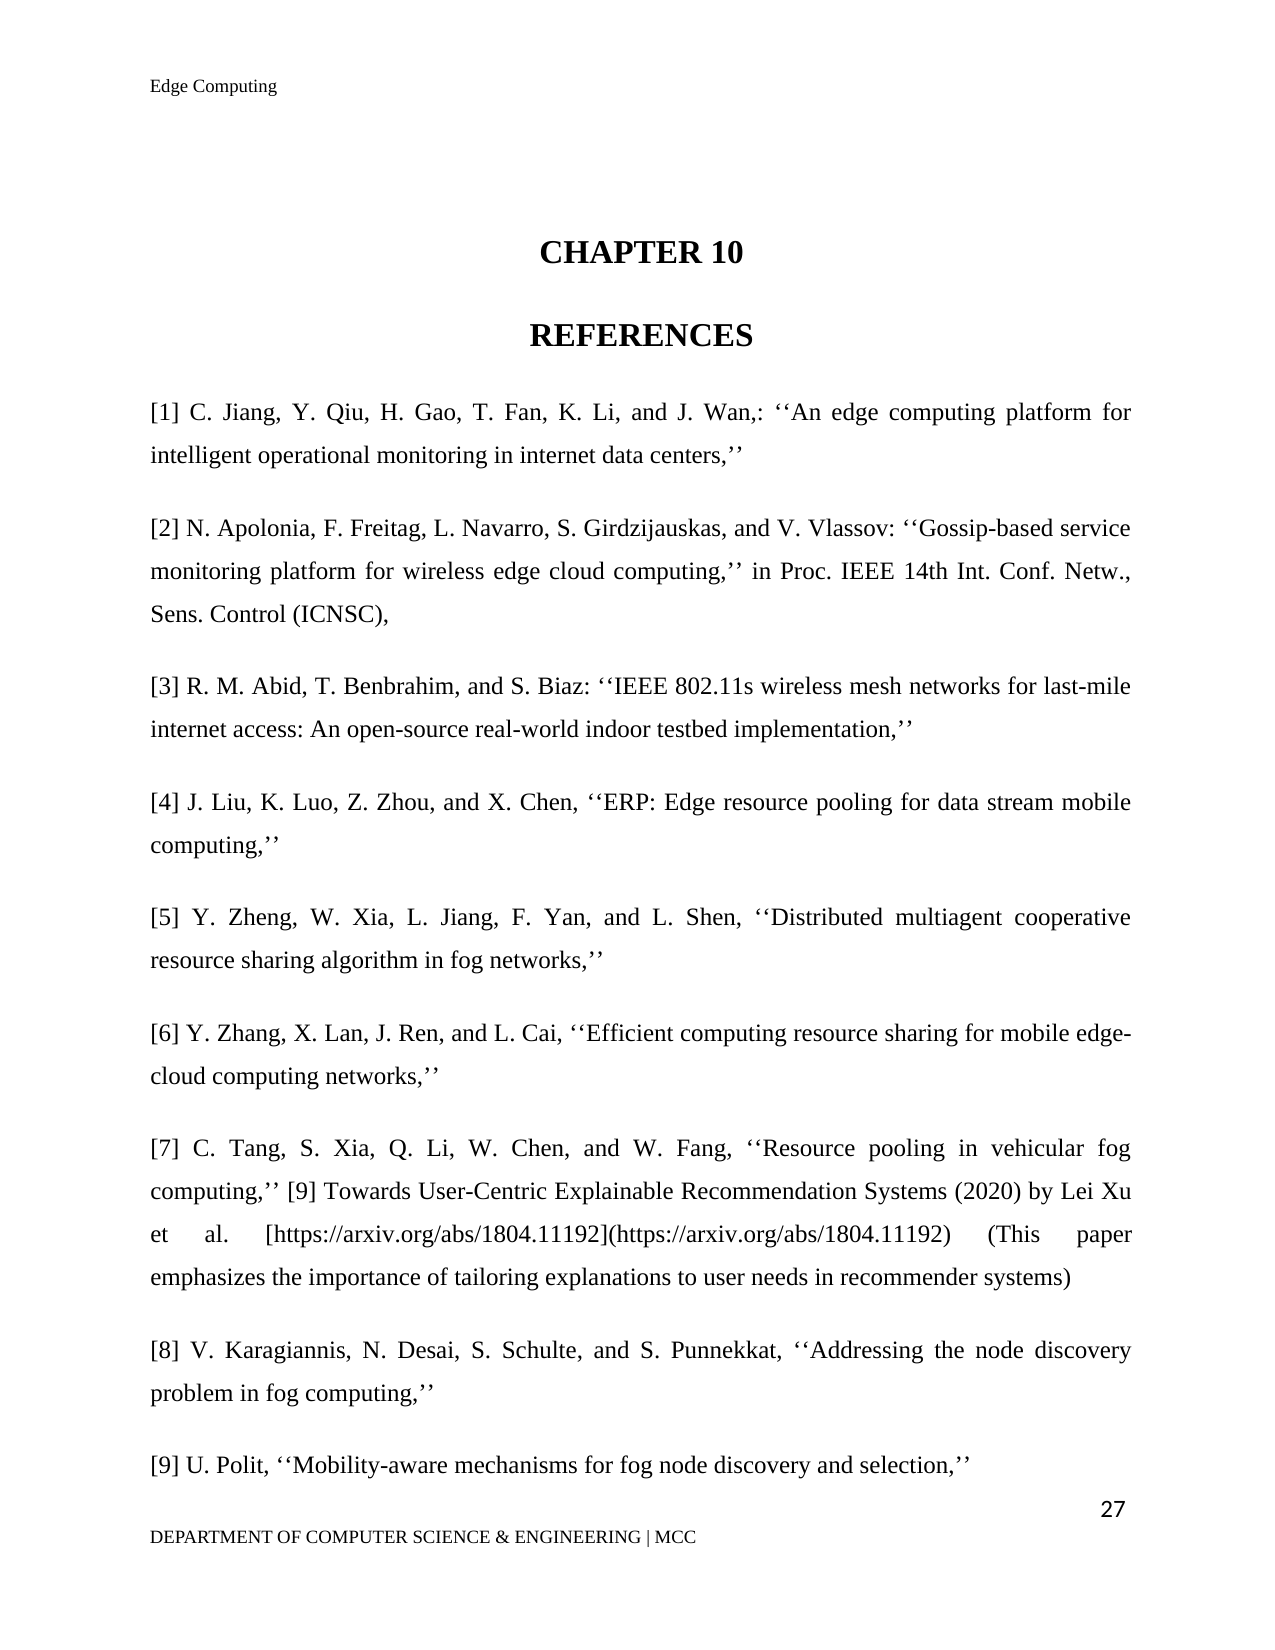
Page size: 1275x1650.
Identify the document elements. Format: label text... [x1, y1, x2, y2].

text REFERENCES [150, 315, 1133, 353]
text [2] N. Apolonia, F. Freitag, L. Navarro, S. Girdzijauskas, and V. Vlassov: ‘‘Gossip-based service monitoring platform for wireless edge cloud computing,’’ in Proc. IEEE 14th Int. Conf. Netw., Sens. Control (ICNSC), [150, 513, 1133, 628]
text [5] Y. Zheng, W. Xia, L. Jiang, F. Yan, and L. Shen, ‘‘Distributed multiagent cooperative resource sharing algorithm in fog networks,’’ [150, 902, 1133, 974]
text [8] V. Karagiannis, N. Desai, S. Schulte, and S. Punnekkat, ‘‘Addressing the node discovery problem in fog computing,’’ [150, 1335, 1133, 1407]
text [1] C. Jiang, Y. Qiu, H. Gao, T. Fan, K. Li, and J. Wan,: ‘‘An edge computing platform for intelligent operational monitoring in internet data centers,’’ [150, 397, 1133, 469]
text CHAPTER 10 [150, 232, 1133, 271]
text [7] C. Tang, S. Xia, Q. Li, W. Chen, and W. Fang, ‘‘Resource pooling in vehicular fog computing,’’ [9] Towards User-Centric Explainable Recommendation Systems (2020) by Lei Xu et al. [https://arxiv.org/abs/1804.11192](https://arxiv.org/abs/1804.11192) (This paper emphasizes the importance of tailoring explanations to user needs in recommender systems) [150, 1133, 1133, 1291]
text [6] Y. Zhang, X. Lan, J. Ren, and L. Cai, ‘‘Efficient computing resource sharing for mobile edge-cloud computing networks,’’ [150, 1018, 1133, 1089]
text [9] U. Polit, ‘‘Mobility-aware mechanisms for fog node discovery and selection,’’ [150, 1450, 1133, 1479]
text [4] J. Liu, K. Luo, Z. Zhou, and X. Chen, ‘‘ERP: Edge resource pooling for data stream mobile computing,’’ [150, 787, 1133, 859]
text [3] R. M. Abid, T. Benbrahim, and S. Biaz: ‘‘IEEE 802.11s wireless mesh networks for last-mile internet access: An open-source real-world indoor testbed implementation,’’ [150, 671, 1133, 743]
